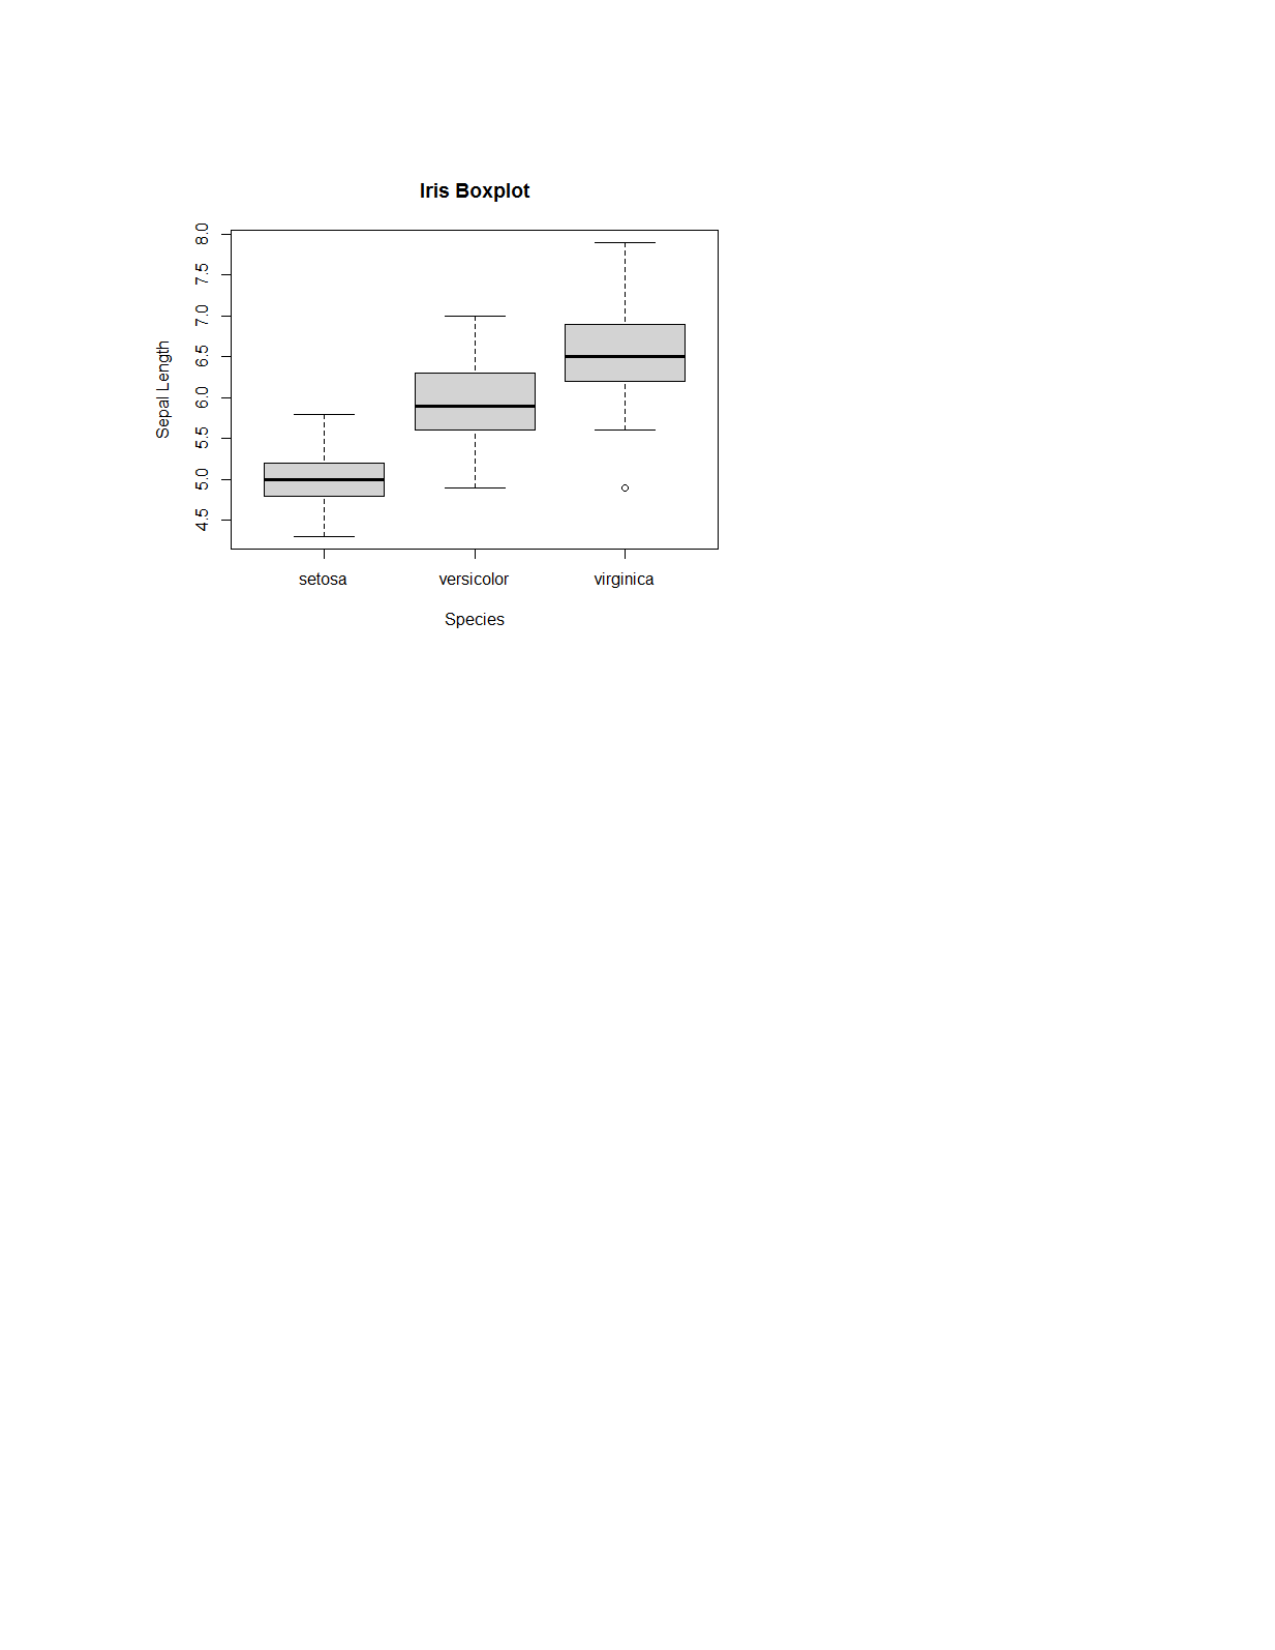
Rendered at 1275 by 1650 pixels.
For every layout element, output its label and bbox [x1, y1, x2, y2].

picture [150, 150, 760, 650]
